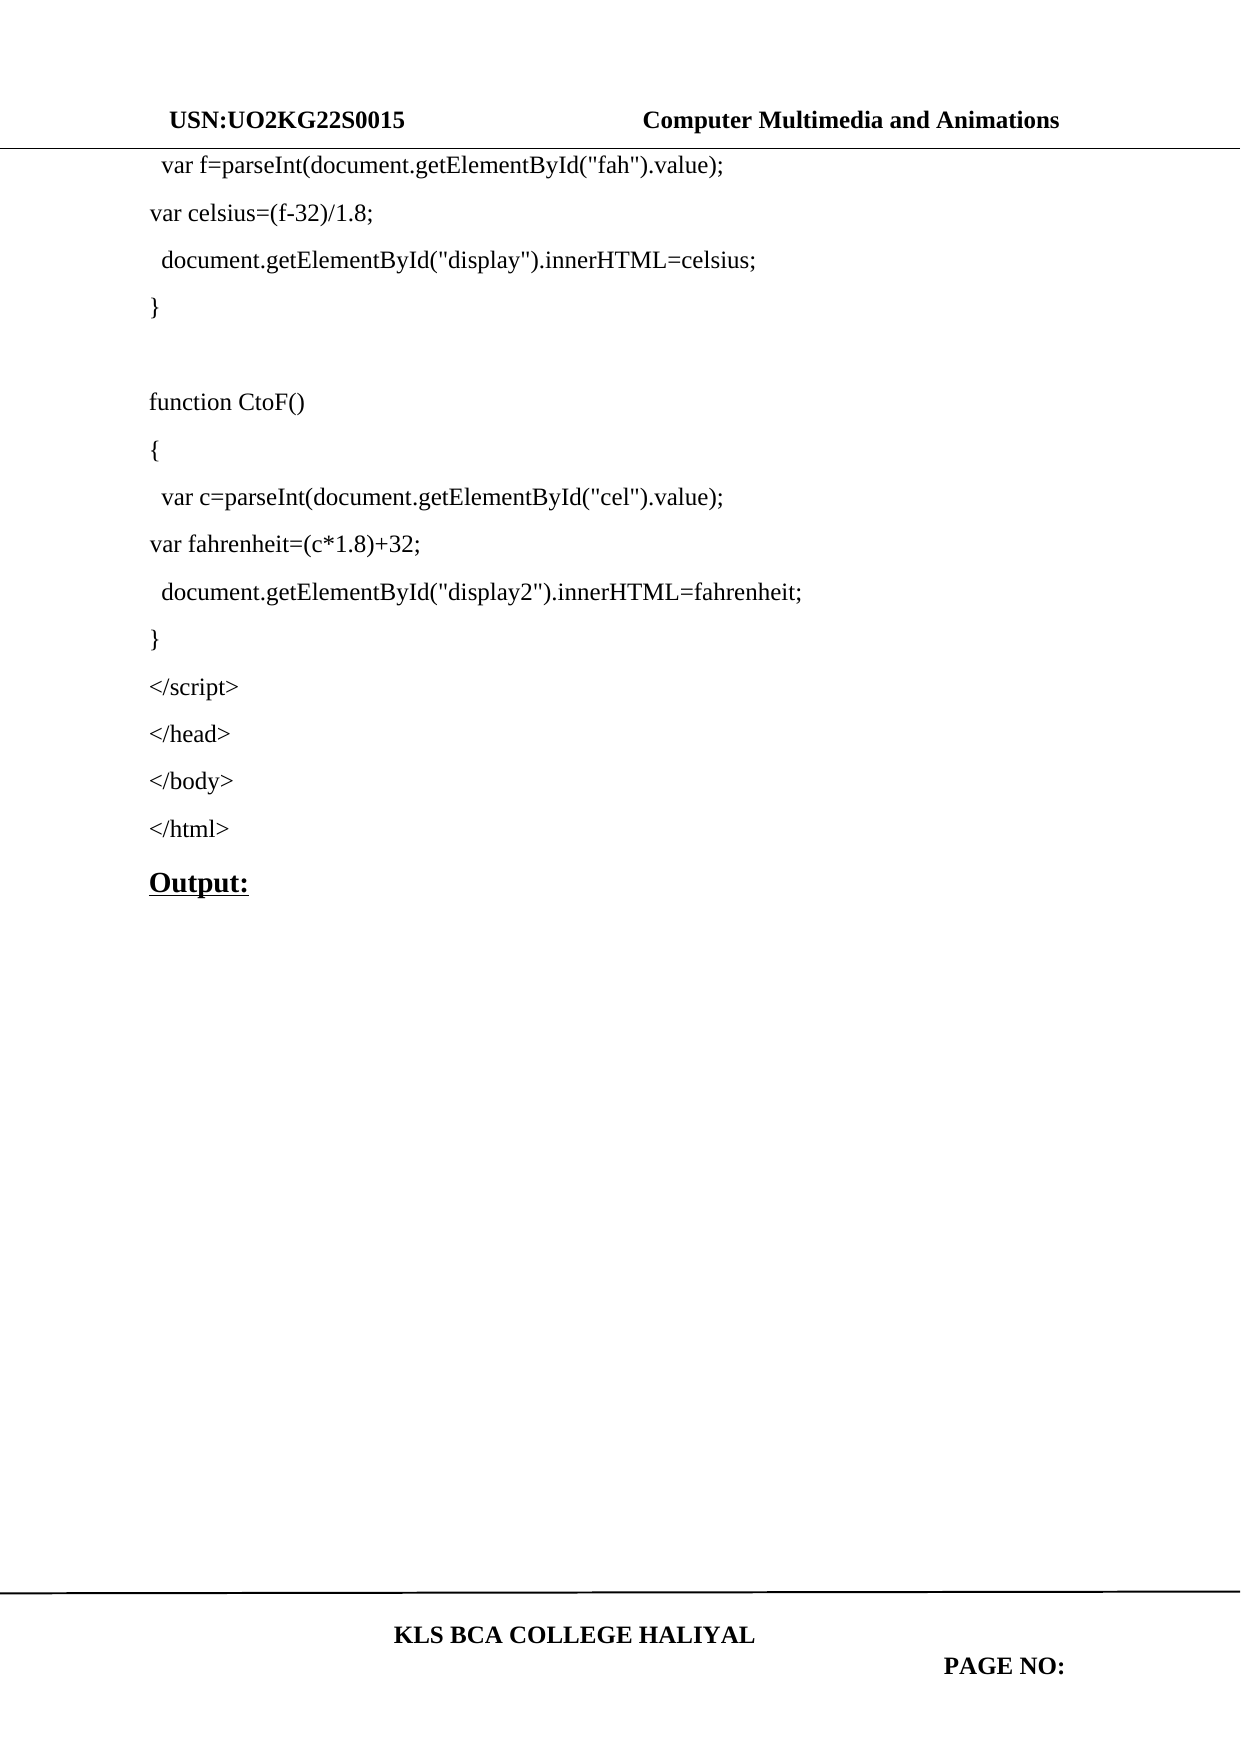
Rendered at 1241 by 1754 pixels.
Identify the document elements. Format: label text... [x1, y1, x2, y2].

text document.getElementById("display2").innerHTML=fahrenheit; [148, 577, 1090, 606]
text </script> [148, 672, 1090, 700]
text </head> [148, 719, 1090, 748]
text { [148, 435, 1090, 463]
text document.getElementById("display").innerHTML=celsius; [148, 245, 1090, 274]
text } [148, 624, 1090, 653]
text var c=parseInt(document.getElementById("cel").value); var fahrenheit=(c*1.8)+32; [148, 482, 763, 558]
text Output: [148, 866, 1097, 899]
text </body> [148, 766, 1090, 795]
text </html> [148, 814, 1090, 843]
text } [148, 292, 1090, 321]
text function CtoF() [148, 387, 1090, 416]
text var f=parseInt(document.getElementById("fah").value); var celsius=(f-32)/1.8; [148, 150, 763, 226]
